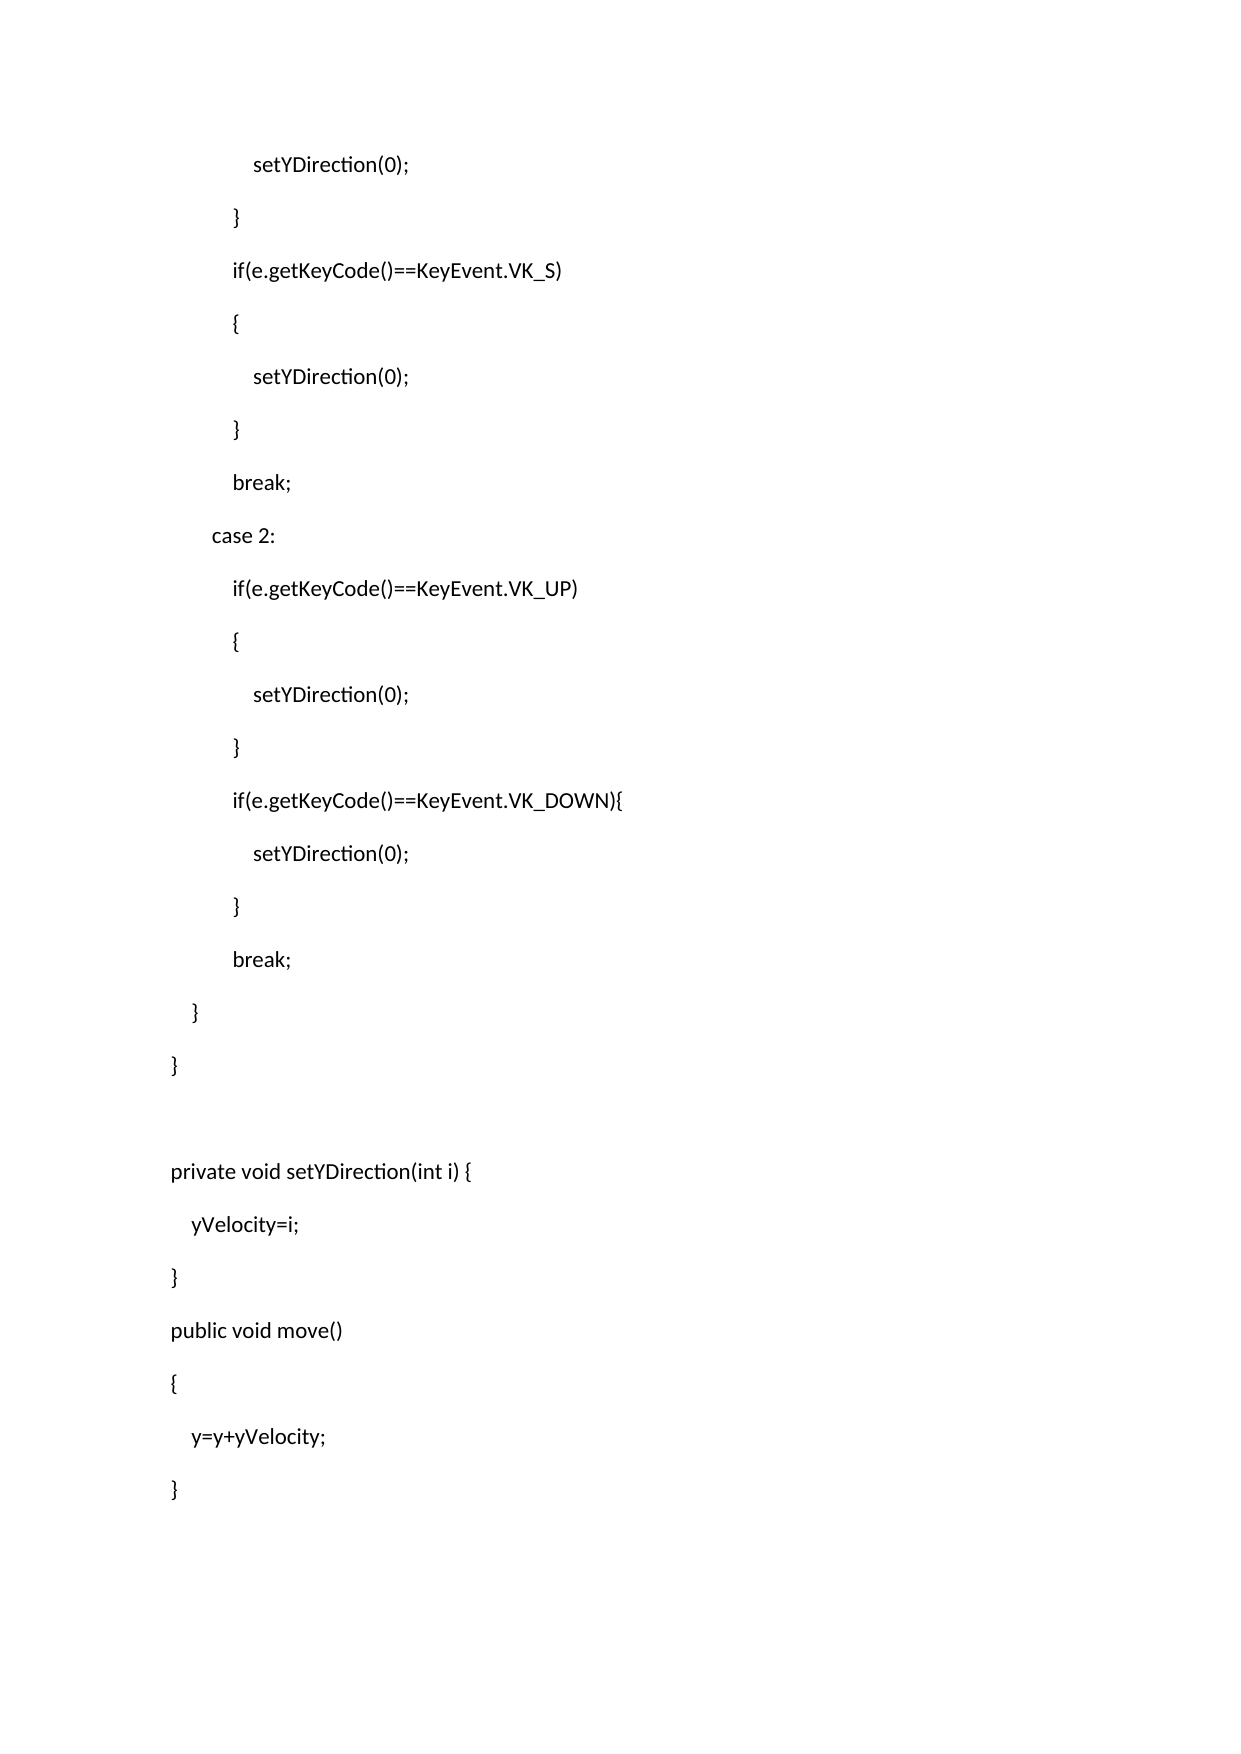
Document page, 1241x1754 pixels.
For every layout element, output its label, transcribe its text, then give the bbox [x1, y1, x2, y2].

text } [150, 1263, 1090, 1291]
text } [150, 998, 1090, 1026]
text break; [150, 945, 1090, 973]
text setYDirection(0); [150, 362, 1090, 390]
text setYDirection(0); [150, 680, 1090, 708]
text } [150, 733, 1090, 761]
text if(e.getKeyCode()==KeyEvent.VK_S) [150, 256, 1090, 284]
text } [150, 415, 1090, 443]
text setYDirection(0); [150, 150, 1090, 178]
text } [150, 1476, 1090, 1503]
text yVelocity=i; [150, 1210, 1090, 1238]
text public void move() [150, 1316, 1090, 1344]
text { [150, 309, 1090, 337]
text } [150, 892, 1090, 920]
text { [150, 1369, 1090, 1397]
text y=y+yVelocity; [150, 1422, 1090, 1451]
text } [150, 203, 1090, 231]
text { [150, 627, 1090, 655]
text case 2: [150, 521, 1090, 549]
text break; [150, 468, 1090, 496]
text } [150, 1051, 1090, 1079]
text private void setYDirection(int i) { [150, 1157, 1090, 1185]
text if(e.getKeyCode()==KeyEvent.VK_UP) [150, 574, 1090, 602]
text setYDirection(0); [150, 839, 1090, 867]
text if(e.getKeyCode()==KeyEvent.VK_DOWN){ [150, 786, 1090, 814]
